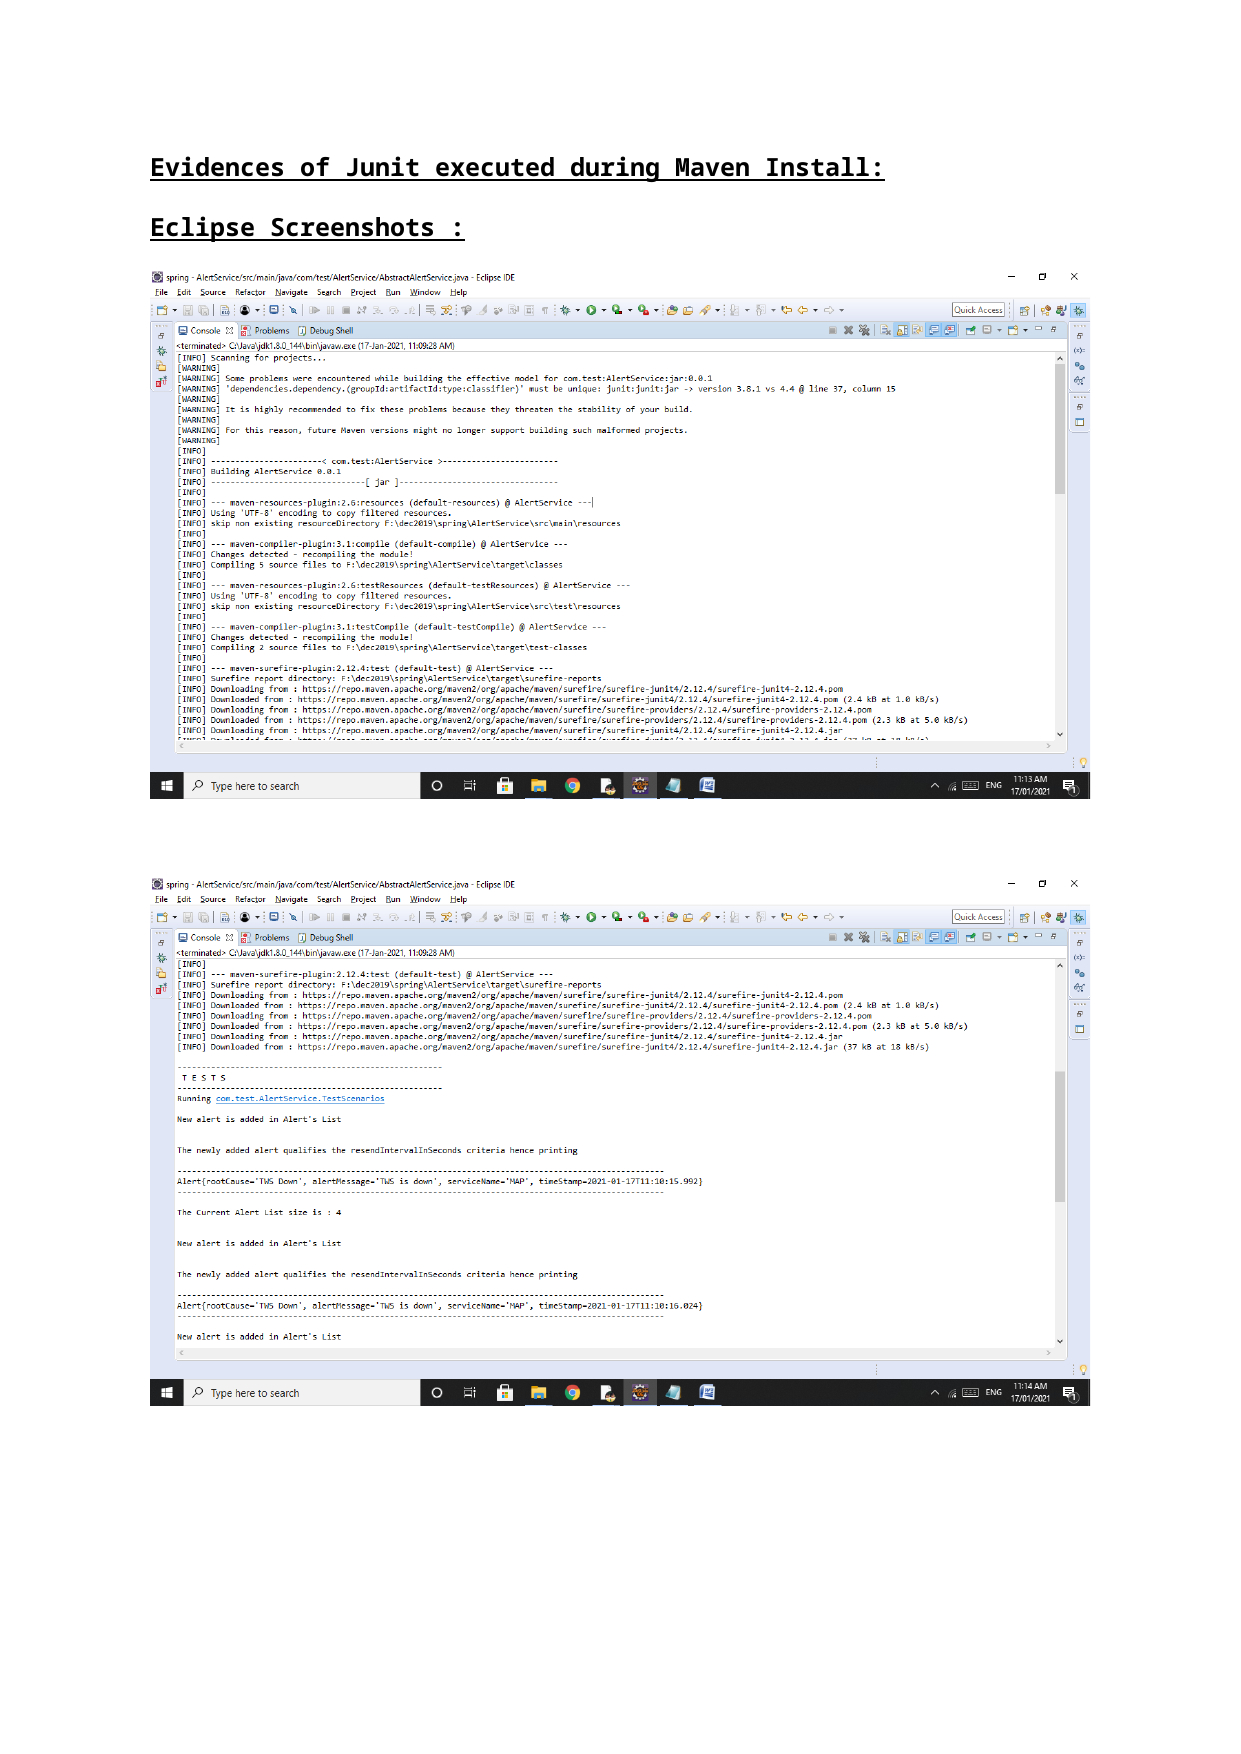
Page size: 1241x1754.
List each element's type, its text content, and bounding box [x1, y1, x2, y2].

text Eclipse Screenshots : [150, 210, 1090, 244]
picture [150, 876, 1091, 1406]
picture [150, 270, 1091, 799]
text Evidences of Junit executed during Maven Install: [150, 150, 1090, 184]
